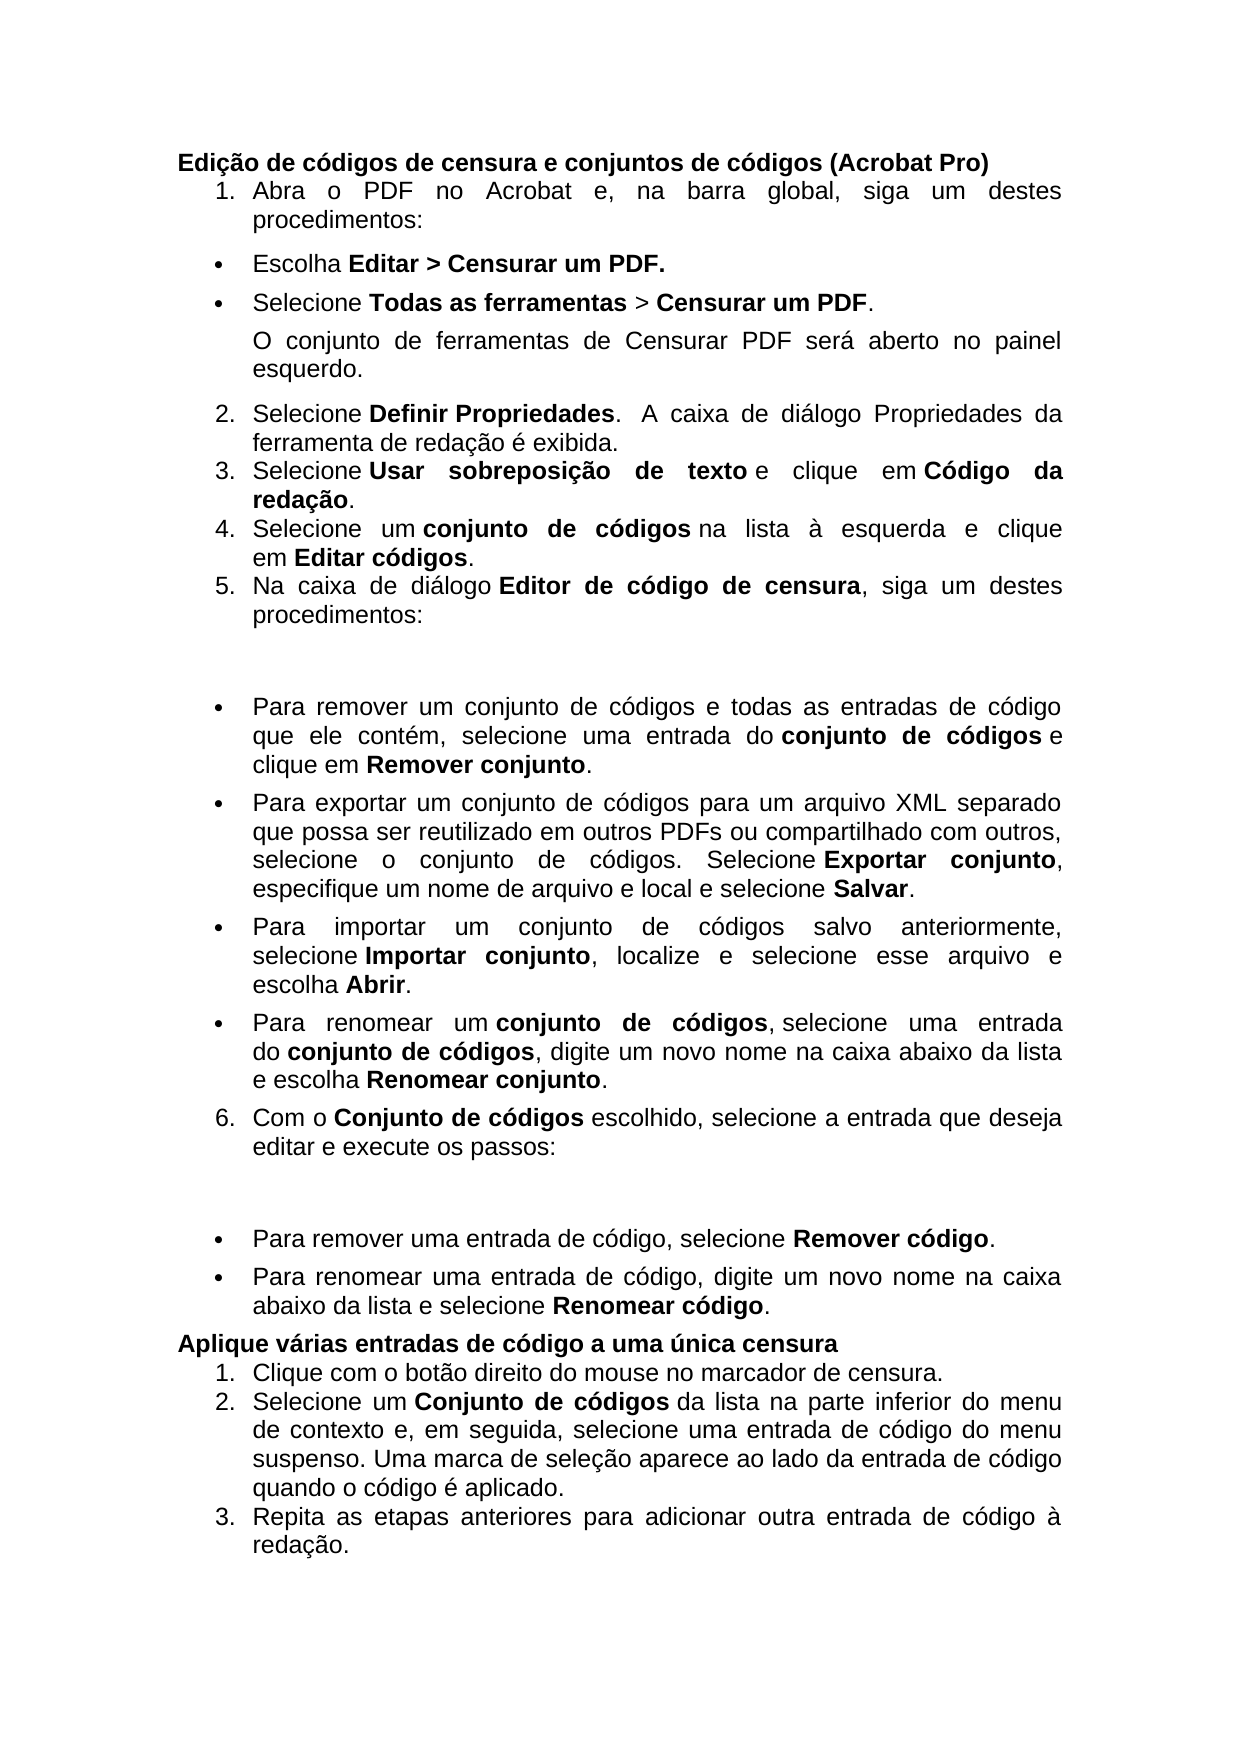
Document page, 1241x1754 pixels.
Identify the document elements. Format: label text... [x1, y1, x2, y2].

list Escolha Editar > Censurar um PDF. [215, 249, 1063, 278]
subtitle Aplique várias entradas de código a uma única censura [177, 1329, 1063, 1358]
list Para renomear uma entrada de código, digite um novo nome na caixa abaixo da lista e selecione Renomear código. [215, 1262, 1063, 1320]
list Com o Conjunto de códigos escolhido, selecione a entrada que deseja editar e execute os passos: [215, 1103, 1063, 1161]
list Selecione Usar sobreposição de texto e clique em Código da redação. [215, 456, 1063, 514]
list Selecione Definir Propriedades. A caixa de diálogo Propriedades da ferramenta de redação é exibida. [215, 399, 1063, 456]
list Para importar um conjunto de códigos salvo anteriormente, selecione Importar conjunto, localize e selecione esse arquivo e escolha Abrir. [215, 912, 1063, 998]
list Para exportar um conjunto de códigos para um arquivo XML separado que possa ser reutilizado em outros PDFs ou compartilhado com outros, selecione o conjunto de códigos. Selecione Exportar conjunto, especifique um nome de arquivo e local e selecione Salvar. [215, 788, 1063, 903]
list Na caixa de diálogo Editor de código de censura, siga um destes procedimentos: [215, 571, 1063, 629]
list Clique com o botão direito do mouse no marcador de censura. [215, 1358, 1063, 1387]
subtitle Edição de códigos de censura e conjuntos de códigos (Acrobat Pro) [177, 148, 1063, 176]
list Repita as etapas anteriores para adicionar outra entrada de código à redação. [215, 1502, 1063, 1559]
list Para remover uma entrada de código, selecione Remover código. [215, 1224, 1063, 1253]
list Selecione um conjunto de códigos na lista à esquerda e clique em Editar códigos. [215, 514, 1063, 571]
list Abra o PDF no Acrobat e, na barra global, siga um destes procedimentos: [215, 176, 1063, 234]
list Para renomear um conjunto de códigos, selecione uma entrada do conjunto de códigos, digite um novo nome na caixa abaixo da lista e escolha Renomear conjunto. [215, 1008, 1063, 1094]
list Para remover um conjunto de códigos e todas as entradas de código que ele contém, selecione uma entrada do conjunto de códigos e clique em Remover conjunto. [215, 692, 1063, 778]
list Selecione um Conjunto de códigos da lista na parte inferior do menu de contexto e, em seguida, selecione uma entrada de código do menu suspenso. Uma marca de seleção aparece ao lado da entrada de código quando o código é aplicado. [215, 1387, 1063, 1502]
list Selecione Todas as ferramentas > Censurar um PDF. [215, 288, 1063, 316]
text O conjunto de ferramentas de Censurar PDF será aberto no painel esquerdo. [252, 326, 1063, 383]
